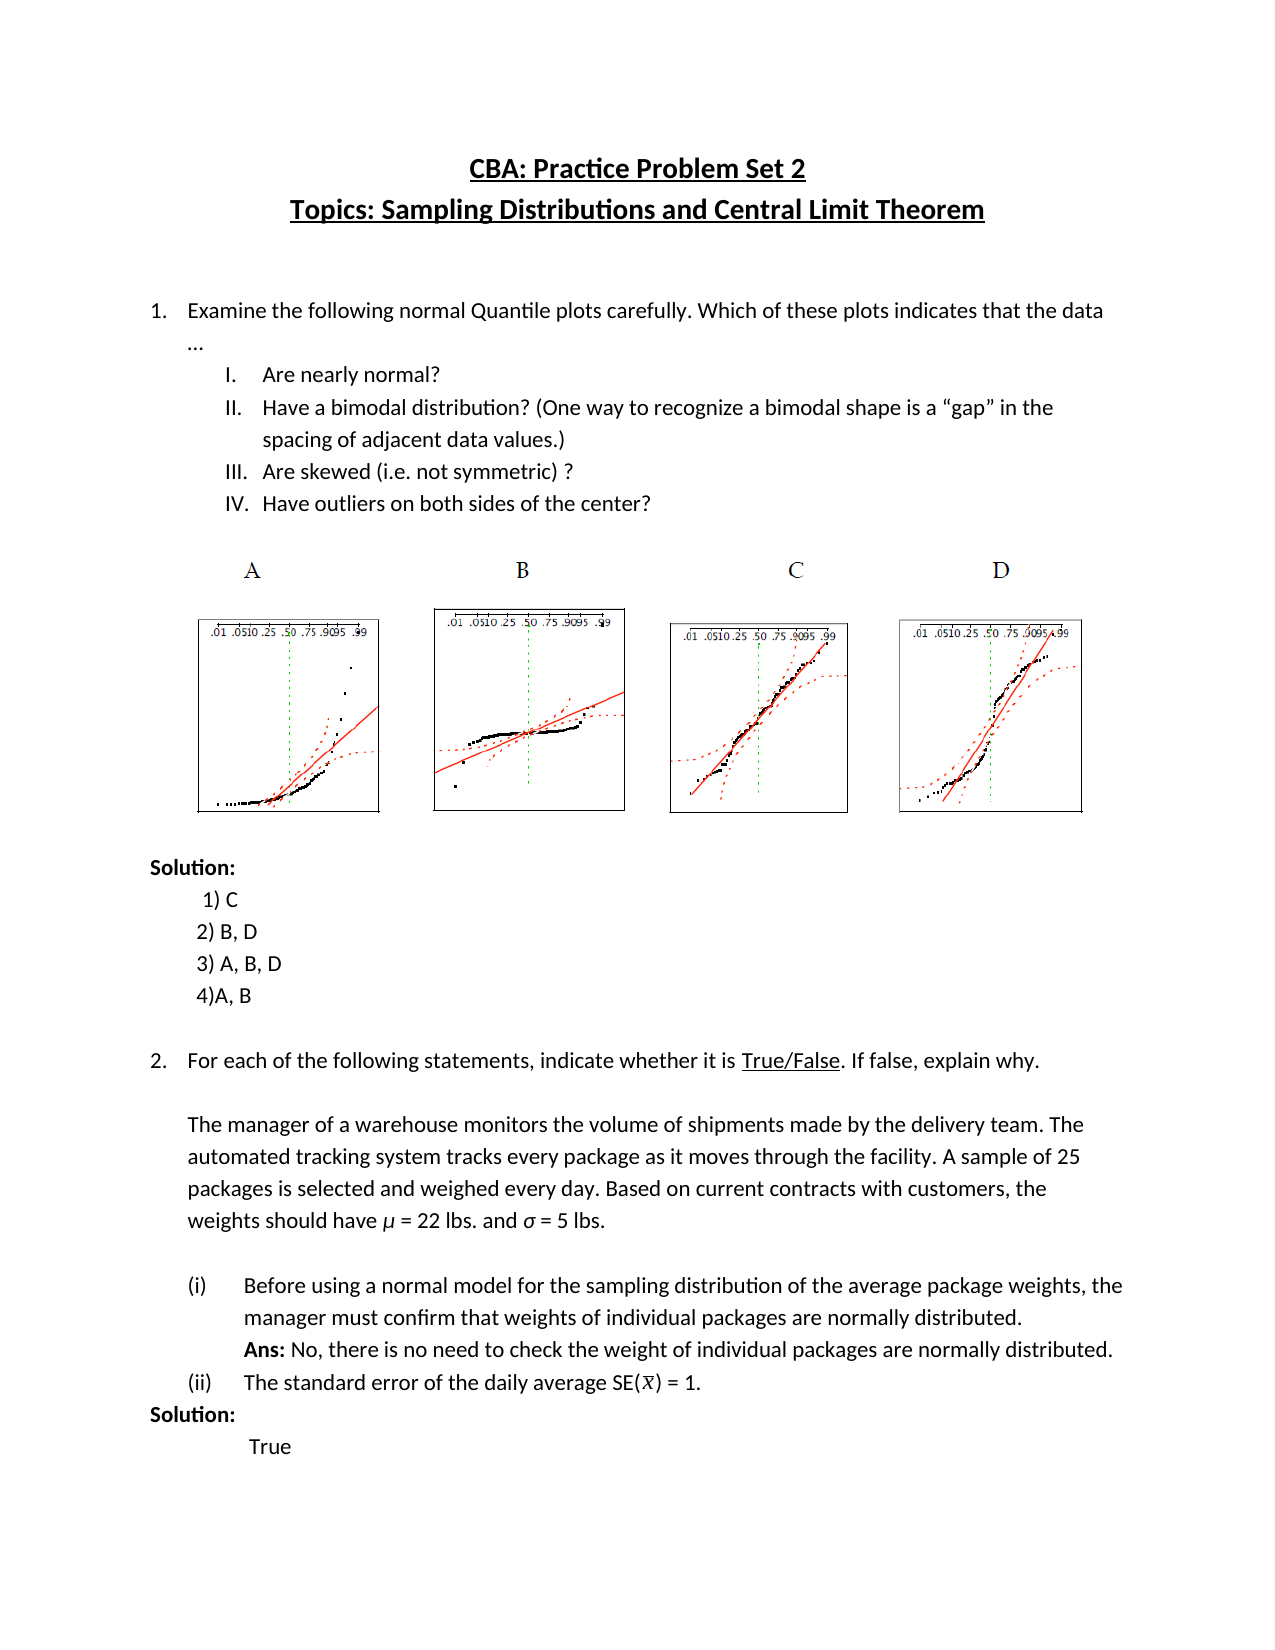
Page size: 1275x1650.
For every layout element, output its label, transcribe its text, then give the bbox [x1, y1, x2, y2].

list Before using a normal model for the sampling distribution of the average package weights, the manager must confirm that weights of individual packages are normally distributed. [187, 1271, 1125, 1331]
text Solution: [150, 1400, 1125, 1428]
list The standard error of the daily average SE() = 1. [187, 1368, 1125, 1396]
text 4)A, B [150, 981, 1125, 1009]
text 1) C [150, 885, 1125, 913]
list Are skewed (i.e. not symmetric) ? [225, 457, 1125, 485]
text 3) A, B, D [150, 949, 1125, 977]
text Solution: [150, 853, 1125, 881]
list True [244, 1432, 1125, 1460]
text Topics: Sampling Distributions and Central Limit Theorem [150, 191, 1125, 227]
list For each of the following statements, indicate whether it is True/False. If false, explain why. [150, 1046, 1125, 1074]
list Ans: No, there is no need to check the weight of individual packages are normally distributed. [244, 1335, 1125, 1363]
text CBA: Practice Problem Set 2 [150, 150, 1125, 186]
text 2) B, D [150, 917, 1125, 945]
text The manager of a warehouse monitors the volume of shipments made by the delivery team. The automated tracking system tracks every package as it moves through the facility. A sample of 25 packages is selected and weighed every day. Based on current contracts with customers, the weights should have μ = 22 lbs. and σ = 5 lbs. [187, 1110, 1125, 1235]
list Have a bimodal distribution? (One way to recognize a bimodal shape is a “gap” in the spacing of adjacent data values.) [225, 393, 1125, 453]
list Examine the following normal Quantile plots carefully. Which of these plots indicates that the data … [150, 296, 1125, 356]
list Are nearly normal? [225, 361, 1125, 389]
list Have outliers on both sides of the center? [225, 489, 1125, 517]
